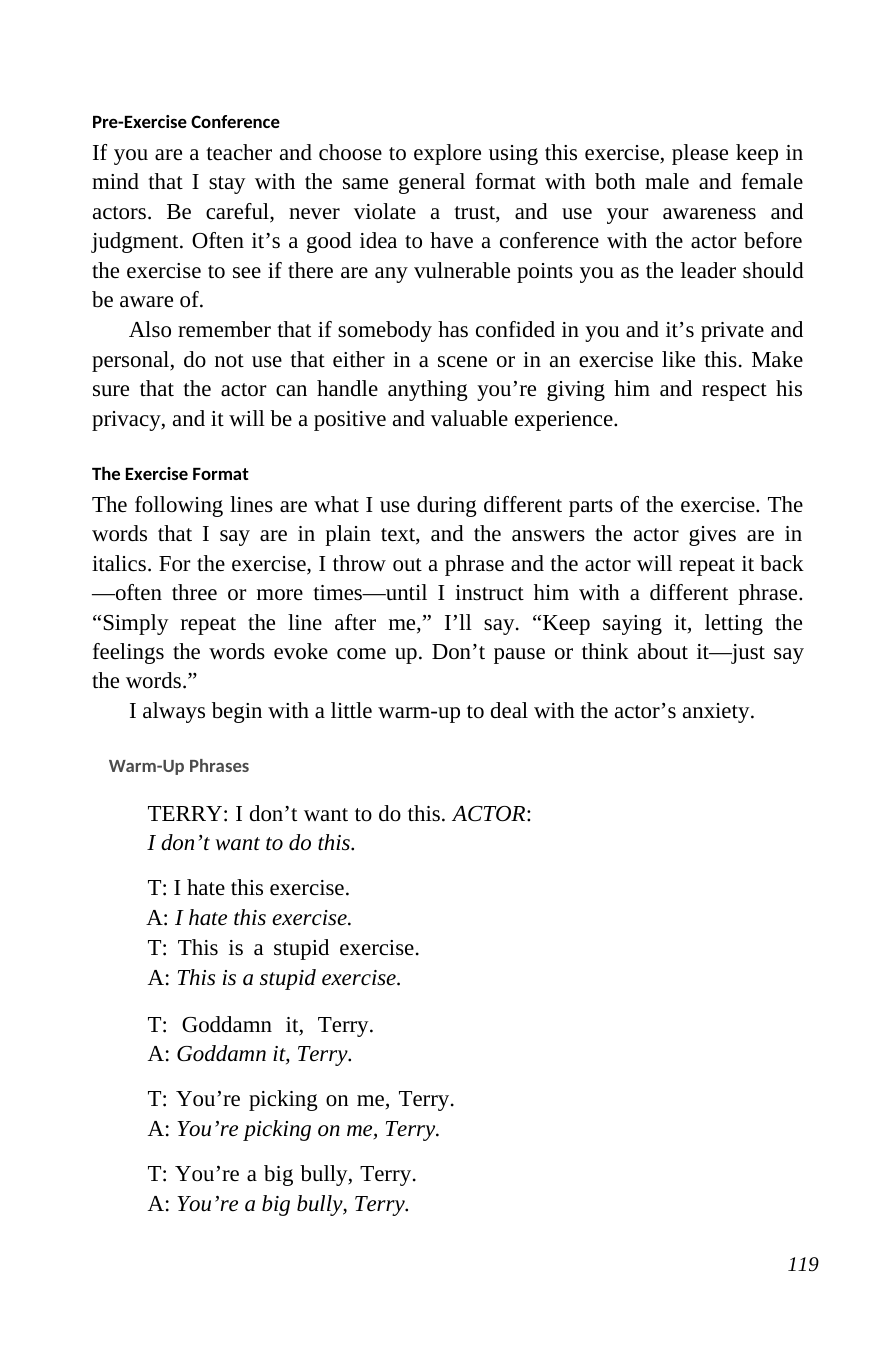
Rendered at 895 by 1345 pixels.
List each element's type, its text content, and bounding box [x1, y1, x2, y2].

text T: I hate this exercise. [147, 874, 805, 901]
text A: I hate this exercise. [146, 904, 823, 931]
subtitle The Exercise Format [92, 462, 804, 484]
text T: Goddamn it, Terry. A: Goddamn it, Terry. [147, 1011, 375, 1067]
text T: You’re picking on me, Terry. A: You’re picking on me, Terry. [147, 1086, 456, 1141]
text TERRY: I don’t want to do this. ACTOR: I don’t want to do this. [147, 800, 532, 856]
subtitle Warm-Up Phrases [108, 754, 804, 777]
text The following lines are what I use during different parts of the exercise. The words that I say are in plain text, and the answers the actor gives are in italics. For the exercise, I throw out a phrase and the actor will repeat it back—often three or more times—until I instruct him with a different phrase. “Simply repeat the line after me,” I’ll say. “Keep saying it, letting the feelings the words evoke come up. Don’t pause or think about it—just say the words.” [92, 491, 805, 694]
text I always begin with a little warm-up to deal with the actor’s anxiety. [77, 698, 807, 724]
text If you are a teacher and choose to explore using this exercise, please keep in mind that I stay with the same general format with both male and female actors. Be careful, never violate a trust, and use your awareness and judgment. Often it’s a good idea to have a conference with the actor before the exercise to see if there are any vulnerable points you as the leader should be aware of. [92, 139, 805, 313]
text T: This is a stupid exercise. A: This is a stupid exercise. [147, 934, 421, 990]
text T: You’re a big bully, Terry. A: You’re a big bully, Terry. [147, 1160, 417, 1216]
text Also remember that if somebody has confided in you and it’s private and personal, do not use that either in a scene or in an exercise like this. Make sure that the actor can handle anything you’re giving him and respect his privacy, and it will be a positive and valuable experience. [92, 316, 805, 431]
subtitle Pre-Exercise Conference [92, 110, 804, 133]
